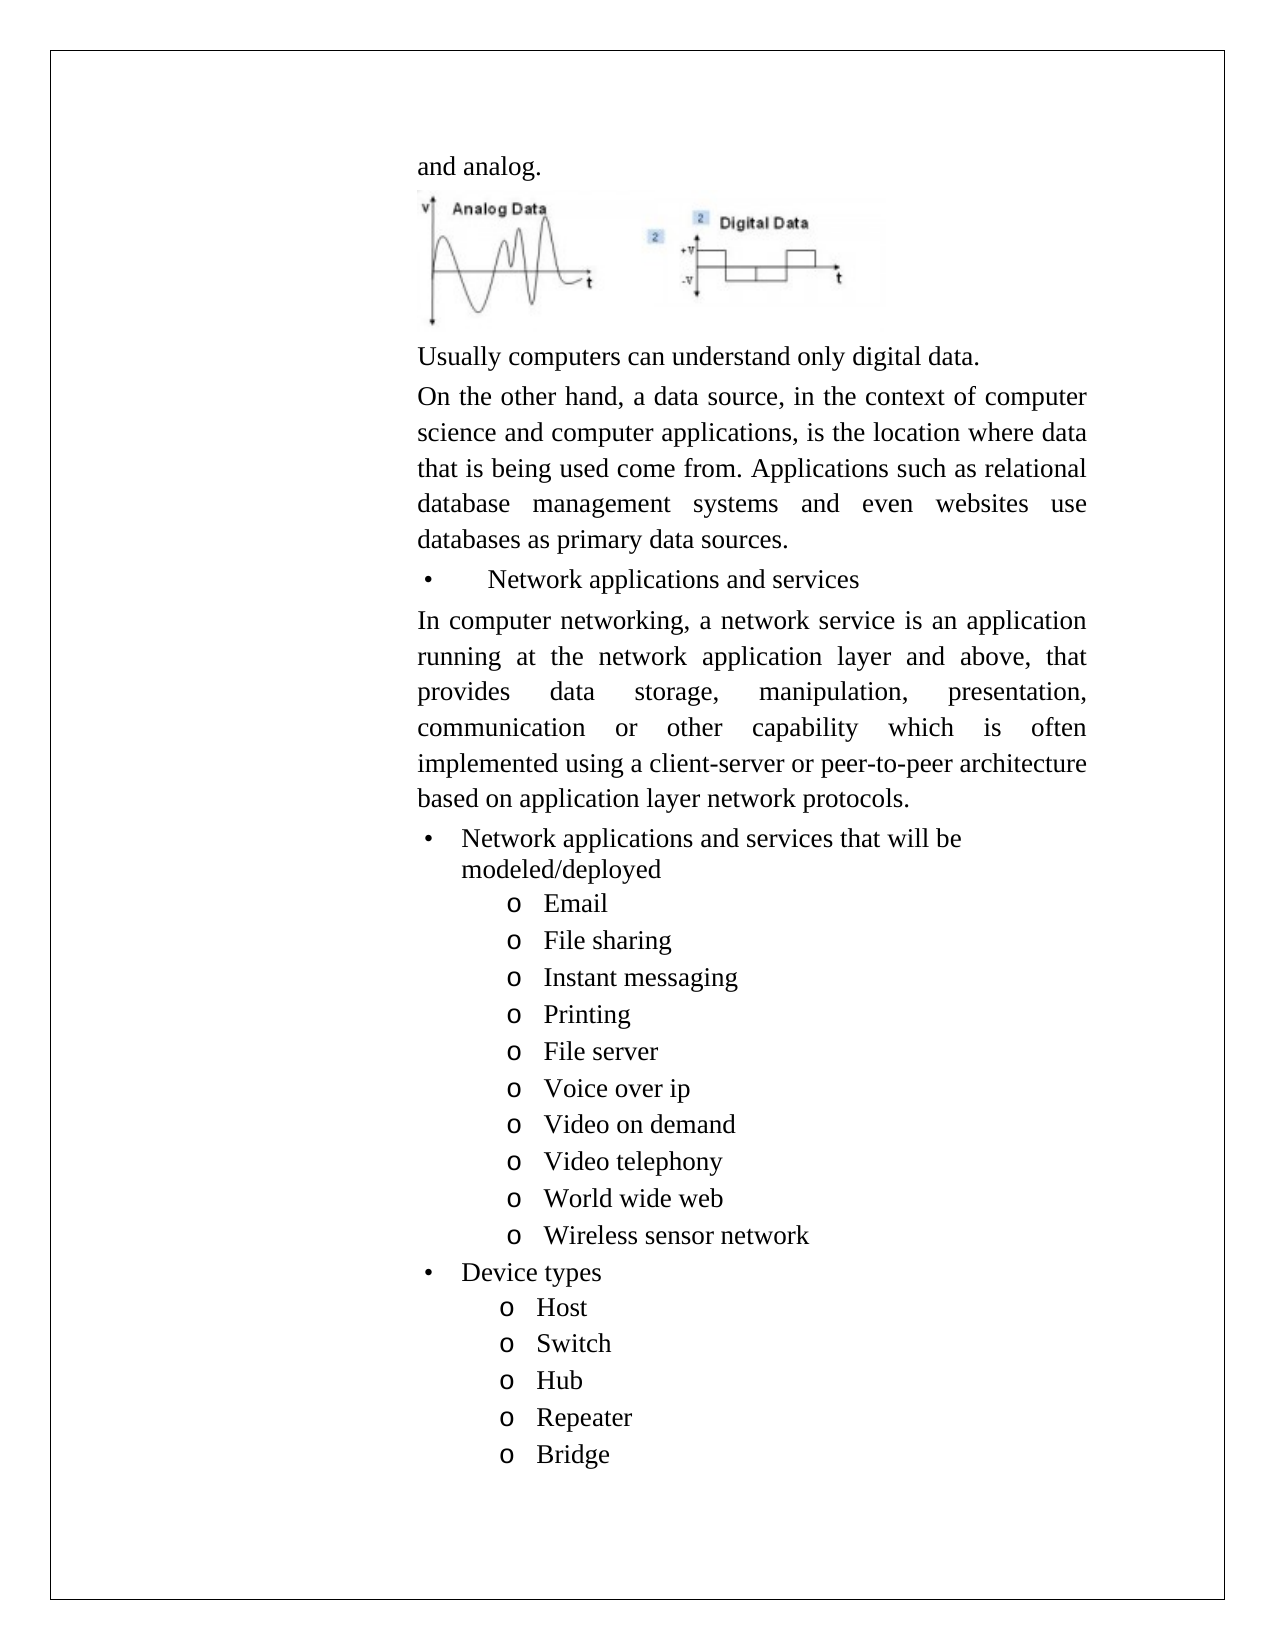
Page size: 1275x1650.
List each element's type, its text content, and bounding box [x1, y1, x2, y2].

list Hub [499, 1364, 1087, 1398]
list Email [506, 887, 1087, 921]
list Video telephony [506, 1146, 1087, 1179]
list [417, 150, 1087, 181]
list File sharing [506, 924, 1087, 958]
list Host [499, 1291, 1087, 1324]
picture [417, 190, 887, 332]
list Wireless sensor network [506, 1219, 1087, 1253]
list Repeater [499, 1401, 1087, 1435]
list World wide web [506, 1182, 1087, 1216]
list Usually computers can understand only digital data. [417, 340, 1087, 371]
list Bridge [499, 1438, 1087, 1472]
list Instant messaging [506, 961, 1087, 994]
list On the other hand, a data source, in the context of computer science and computer applications, is the location where data that is being used come from. Applications such as relational database management systems and even websites use databases as primary data sources. [417, 380, 1087, 554]
list Switch [499, 1328, 1087, 1361]
list Video on demand [506, 1109, 1087, 1142]
list Printing [506, 998, 1087, 1031]
list Voice over ip [506, 1072, 1087, 1105]
list Network applications and services that will be modeled/deployed [424, 822, 1087, 884]
list File server [506, 1035, 1087, 1068]
list Device types [424, 1256, 1087, 1287]
list • Network applications and services [417, 563, 1087, 595]
list In computer networking, a network service is an application running at the network application layer and above, that provides data storage, manipulation, presentation, communication or other capability which is often implemented using a client-server or peer-to-peer architecture based on application layer network protocols. [417, 604, 1087, 814]
